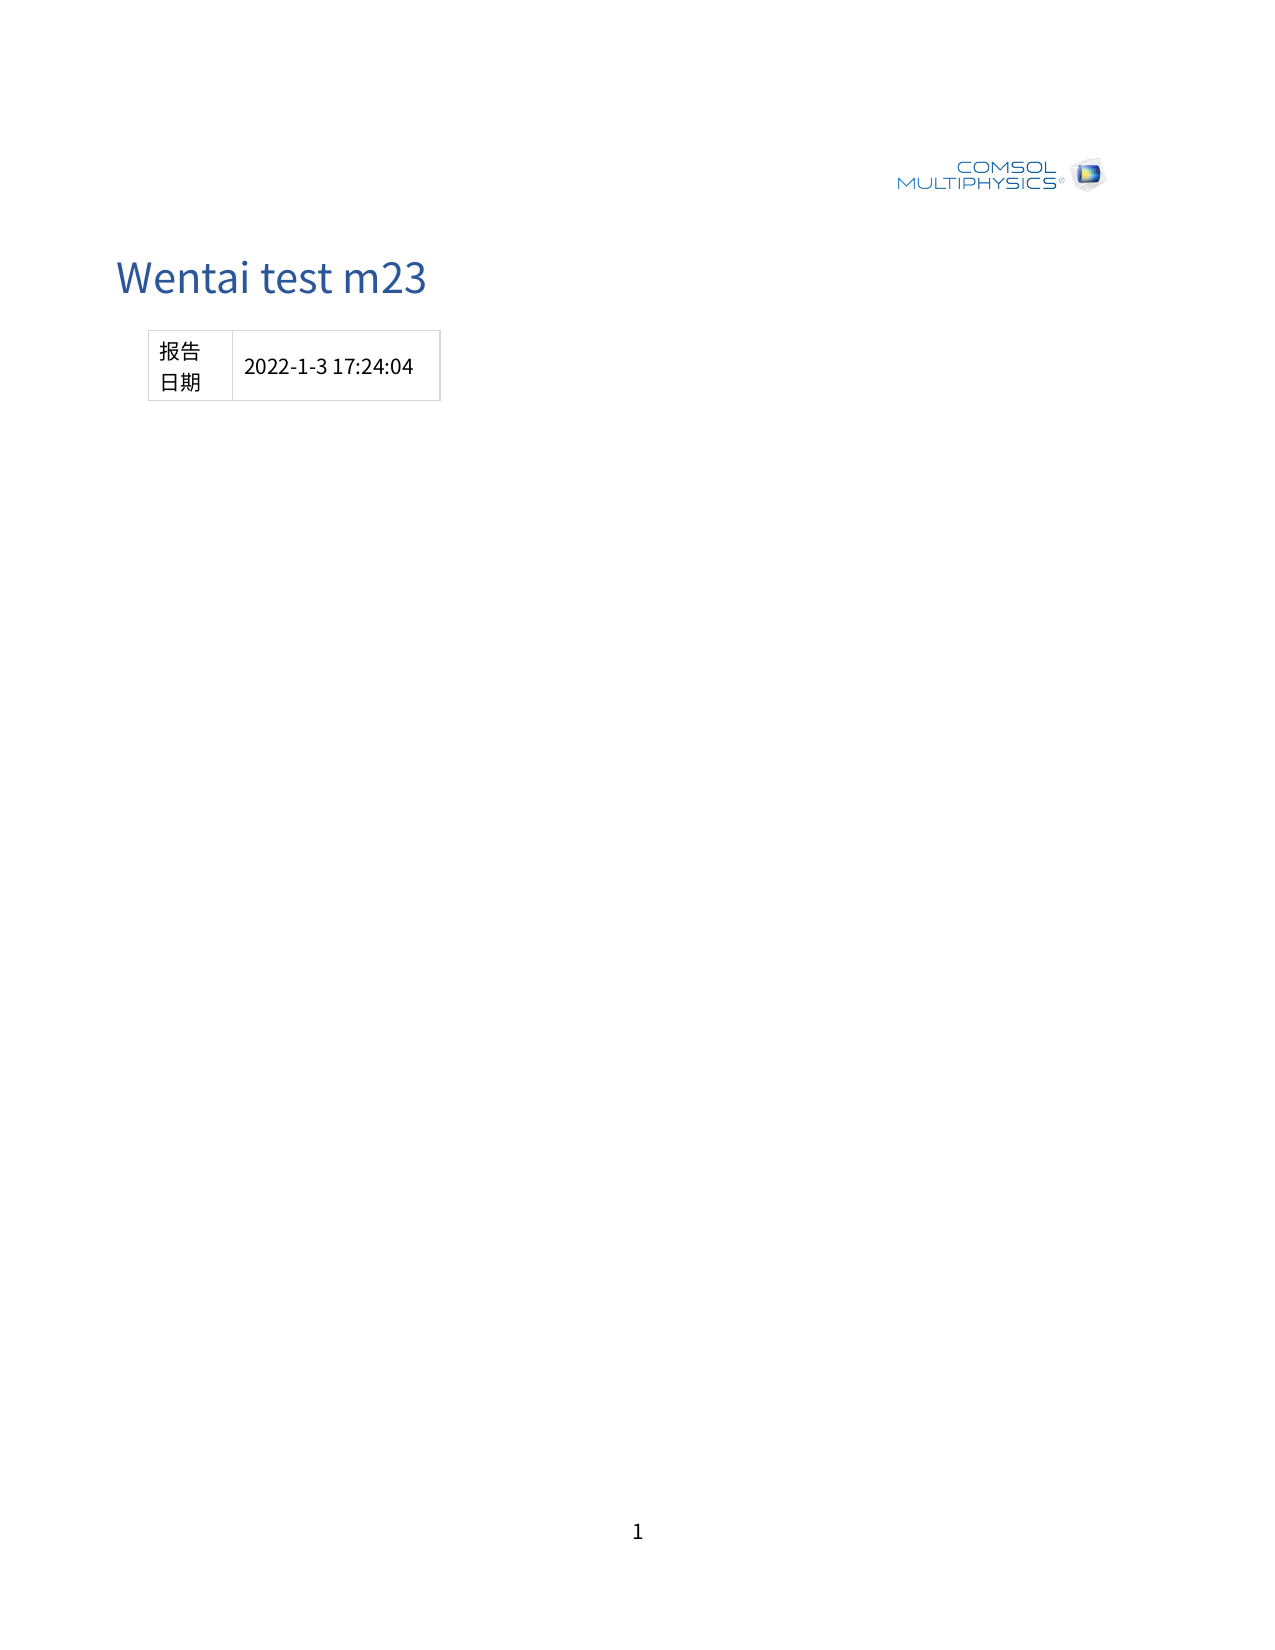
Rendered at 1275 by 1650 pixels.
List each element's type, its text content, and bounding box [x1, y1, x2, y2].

title Wentai test m23 [117, 245, 1125, 305]
table_header 2022-1-3 17:24:04 [233, 331, 439, 400]
table_header 报告日期 [149, 331, 232, 400]
picture [877, 150, 1125, 203]
